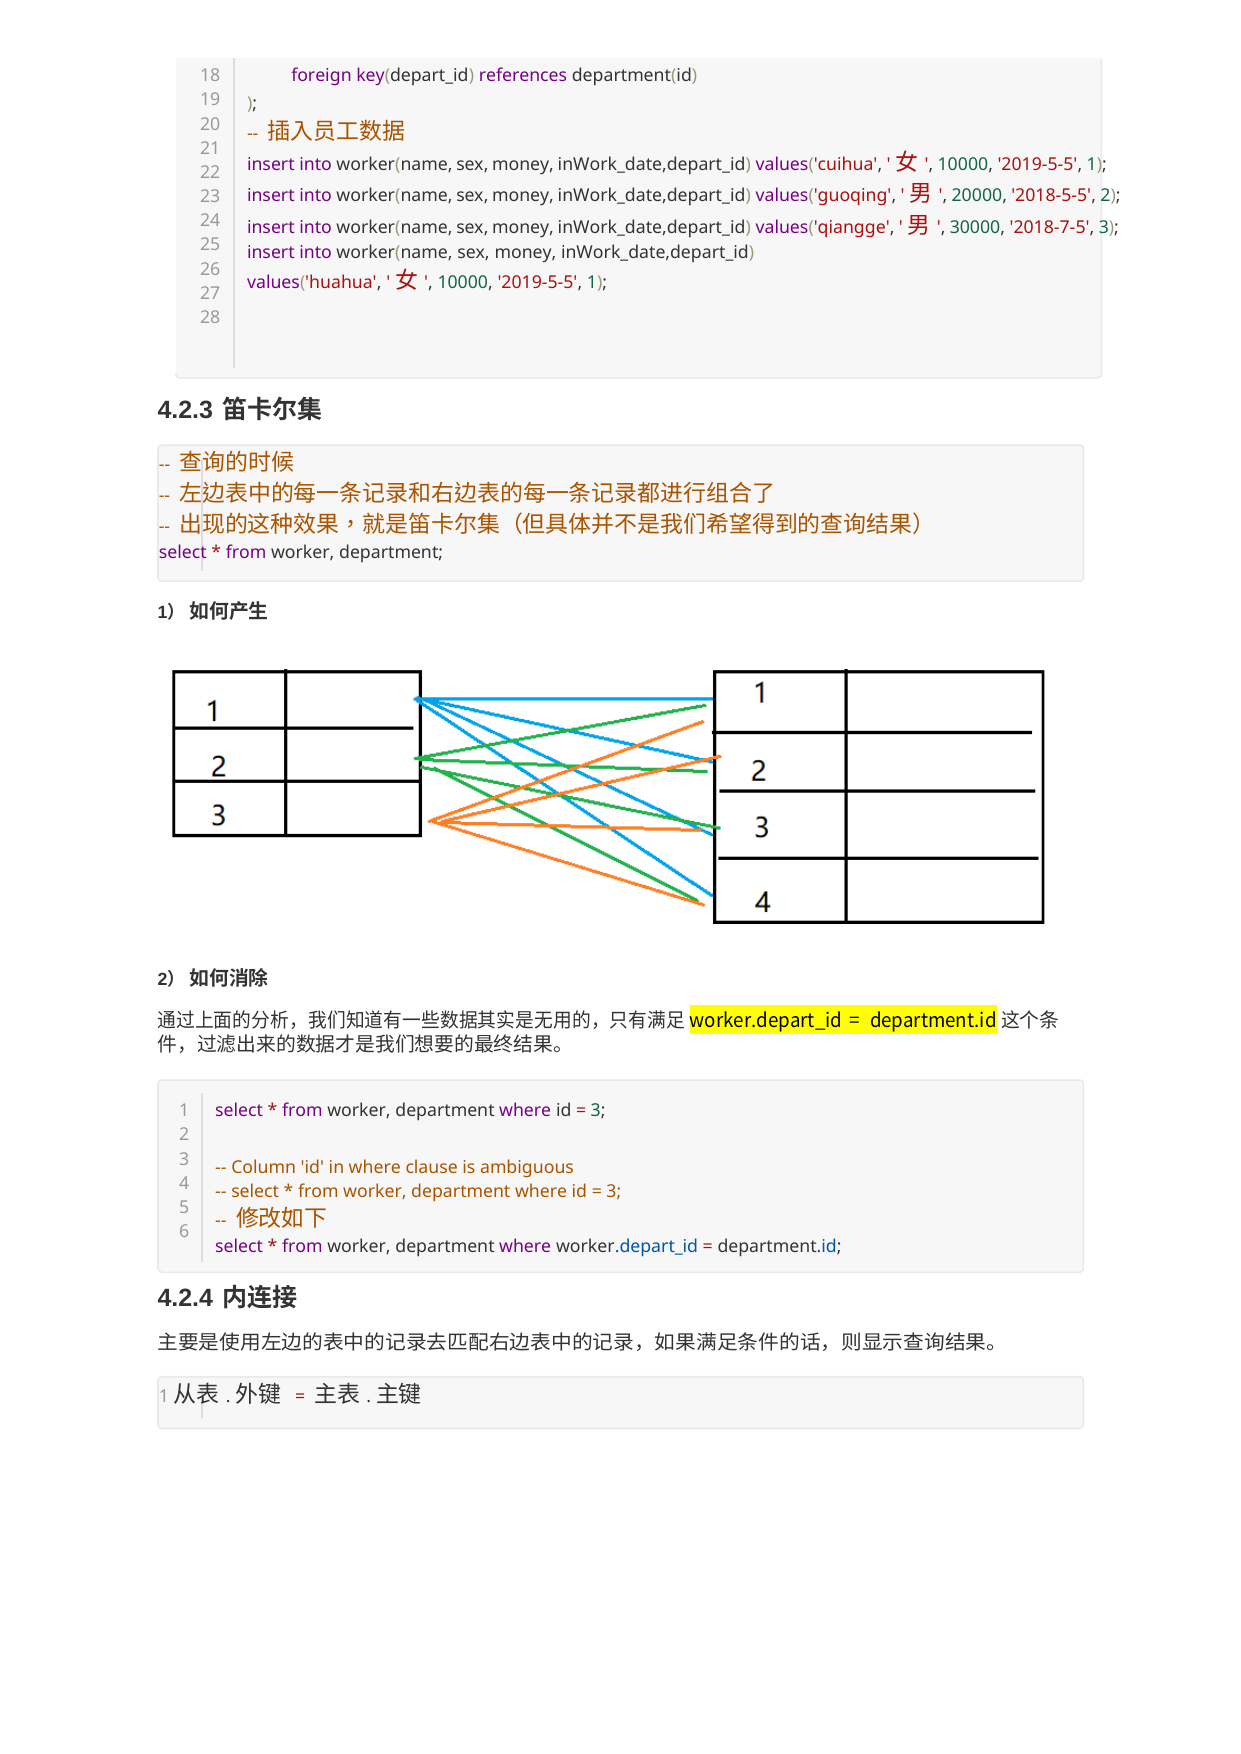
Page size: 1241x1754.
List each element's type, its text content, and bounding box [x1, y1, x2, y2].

list 笛卡尔集 [157, 390, 1096, 426]
picture [172, 669, 1045, 924]
subtitle 内连接 [157, 1084, 1096, 1314]
text 主要是使用左边的表中的记录去匹配右边表中的记录，如果满足条件的话，则显示查询结果。 [157, 1327, 1096, 1355]
subtitle 如何产生 [157, 596, 1096, 625]
list 如何消除 [157, 963, 1096, 991]
text 通过上面的分析，我们知道有一些数据其实是无用的，只有满足 worker.depart_id = department.id 这个条件，过滤出来的数据才是我们想要的最终结果。 [157, 1008, 1078, 1057]
